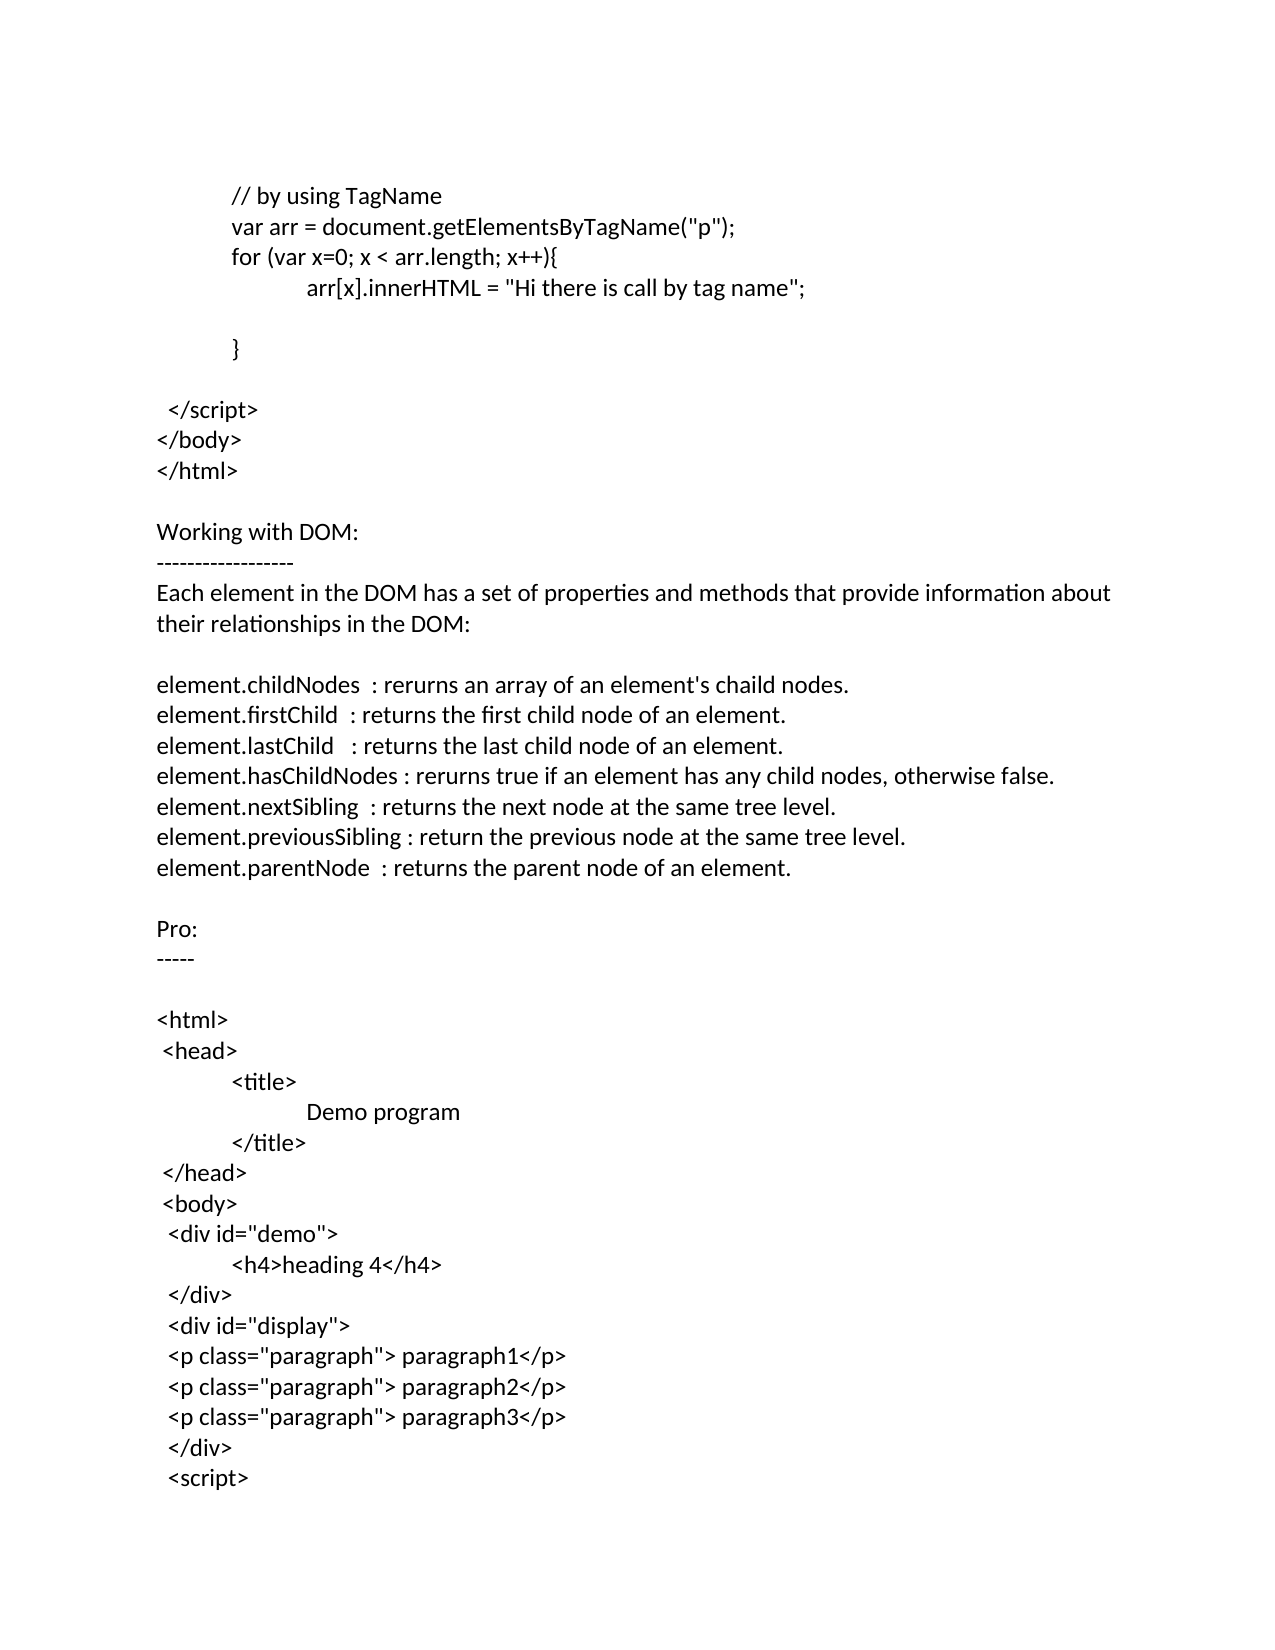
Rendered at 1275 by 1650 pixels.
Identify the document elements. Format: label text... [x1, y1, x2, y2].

text </body> [156, 425, 1118, 455]
text <script> [156, 1462, 1118, 1493]
text for (var x=0; x < arr.length; x++){ [156, 242, 1118, 272]
text </div> [156, 1279, 1118, 1310]
text Each element in the DOM has a set of properties and methods that provide information about their relationships in the DOM: [156, 577, 1118, 638]
text element.previousSibling : return the previous node at the same tree level. [156, 821, 1118, 852]
text <h4>heading 4</h4> [156, 1249, 1118, 1279]
text <body> [156, 1188, 1118, 1218]
text element.childNodes : rerurns an array of an element's chaild nodes. [156, 669, 1118, 699]
text <head> [156, 1035, 1118, 1066]
text // by using TagName [156, 181, 1118, 211]
text element.firstChild : returns the first child node of an element. [156, 699, 1118, 730]
text ------------------ [156, 547, 1118, 577]
text </html> [156, 455, 1118, 486]
text </title> [156, 1127, 1118, 1157]
text } [156, 333, 1118, 364]
text element.nextSibling : returns the next node at the same tree level. [156, 791, 1118, 821]
text ----- [156, 943, 1118, 974]
text <div id="demo"> [156, 1218, 1118, 1249]
text <div id="display"> [156, 1310, 1118, 1340]
text <p class="paragraph"> paragraph2</p> [156, 1371, 1118, 1401]
text Working with DOM: [156, 516, 1118, 547]
text element.parentNode : returns the parent node of an element. [156, 852, 1118, 882]
text arr[x].innerHTML = "Hi there is call by tag name"; [156, 272, 1118, 303]
text <html> [156, 1004, 1118, 1035]
text <p class="paragraph"> paragraph3</p> [156, 1401, 1118, 1432]
text <title> [156, 1066, 1118, 1096]
text <p class="paragraph"> paragraph1</p> [156, 1340, 1118, 1371]
text </div> [156, 1432, 1118, 1462]
text var arr = document.getElementsByTagName("p"); [156, 211, 1118, 242]
text Pro: [156, 913, 1118, 943]
text element.hasChildNodes : rerurns true if an element has any child nodes, otherwise false. [156, 760, 1118, 791]
text </head> [156, 1157, 1118, 1188]
text Demo program [156, 1096, 1118, 1127]
text element.lastChild : returns the last child node of an element. [156, 730, 1118, 760]
text </script> [156, 394, 1118, 425]
